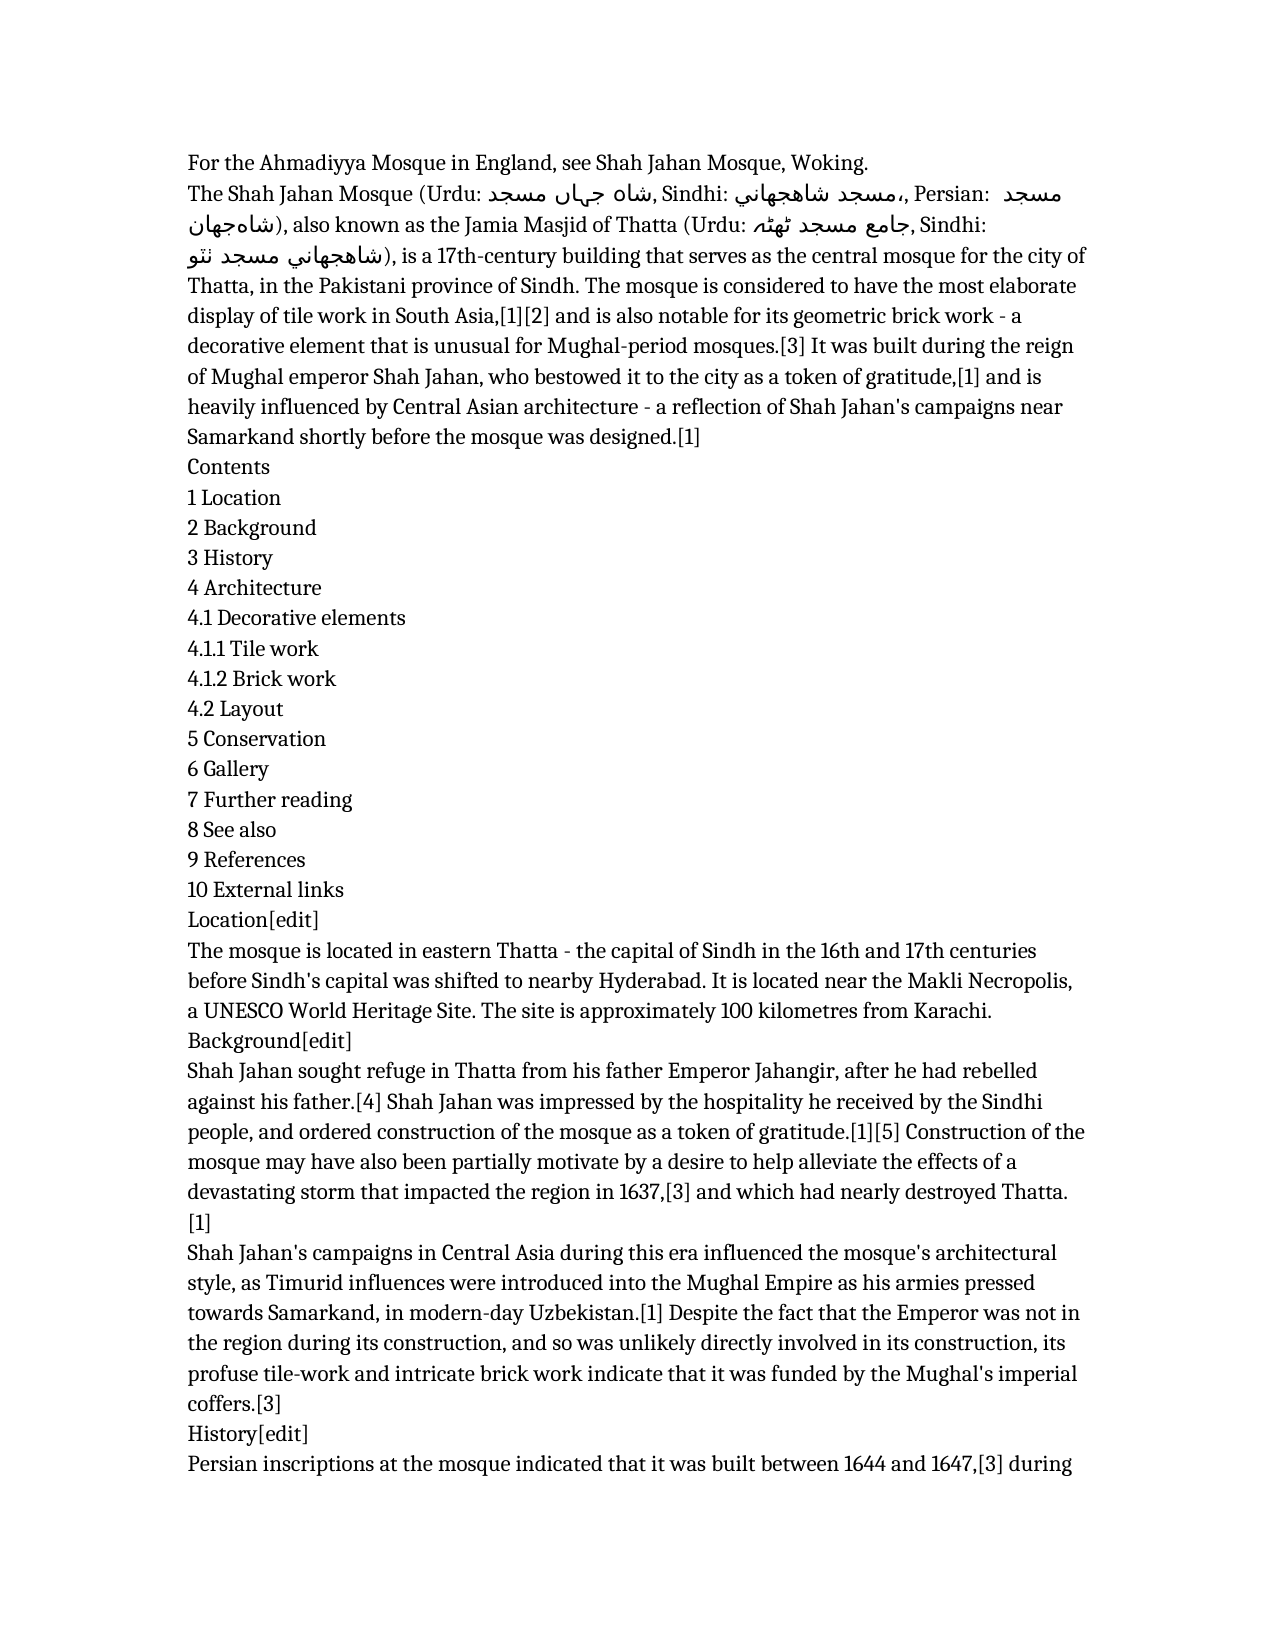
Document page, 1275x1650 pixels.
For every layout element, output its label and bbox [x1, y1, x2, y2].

text [187, 150, 1087, 1477]
